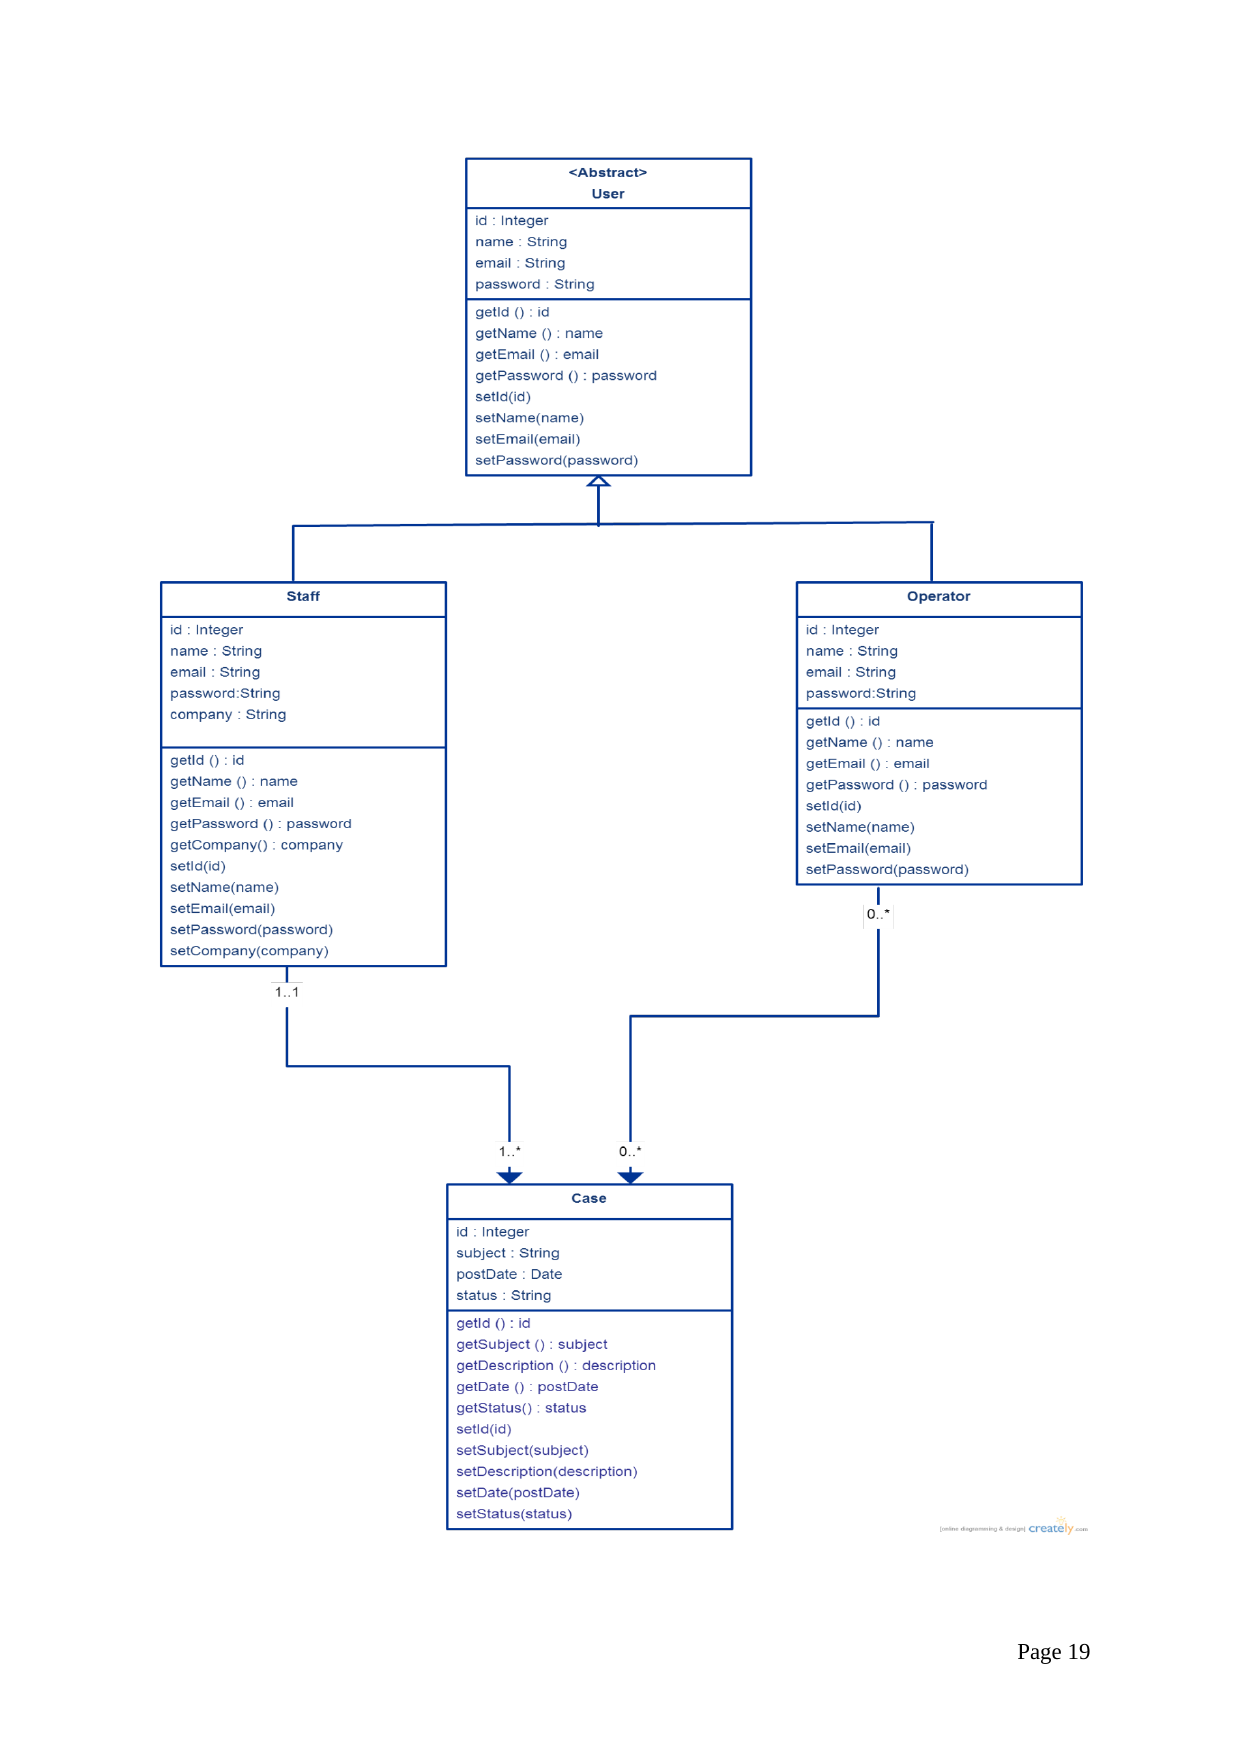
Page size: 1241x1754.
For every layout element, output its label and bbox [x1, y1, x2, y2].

picture [150, 150, 1090, 1537]
